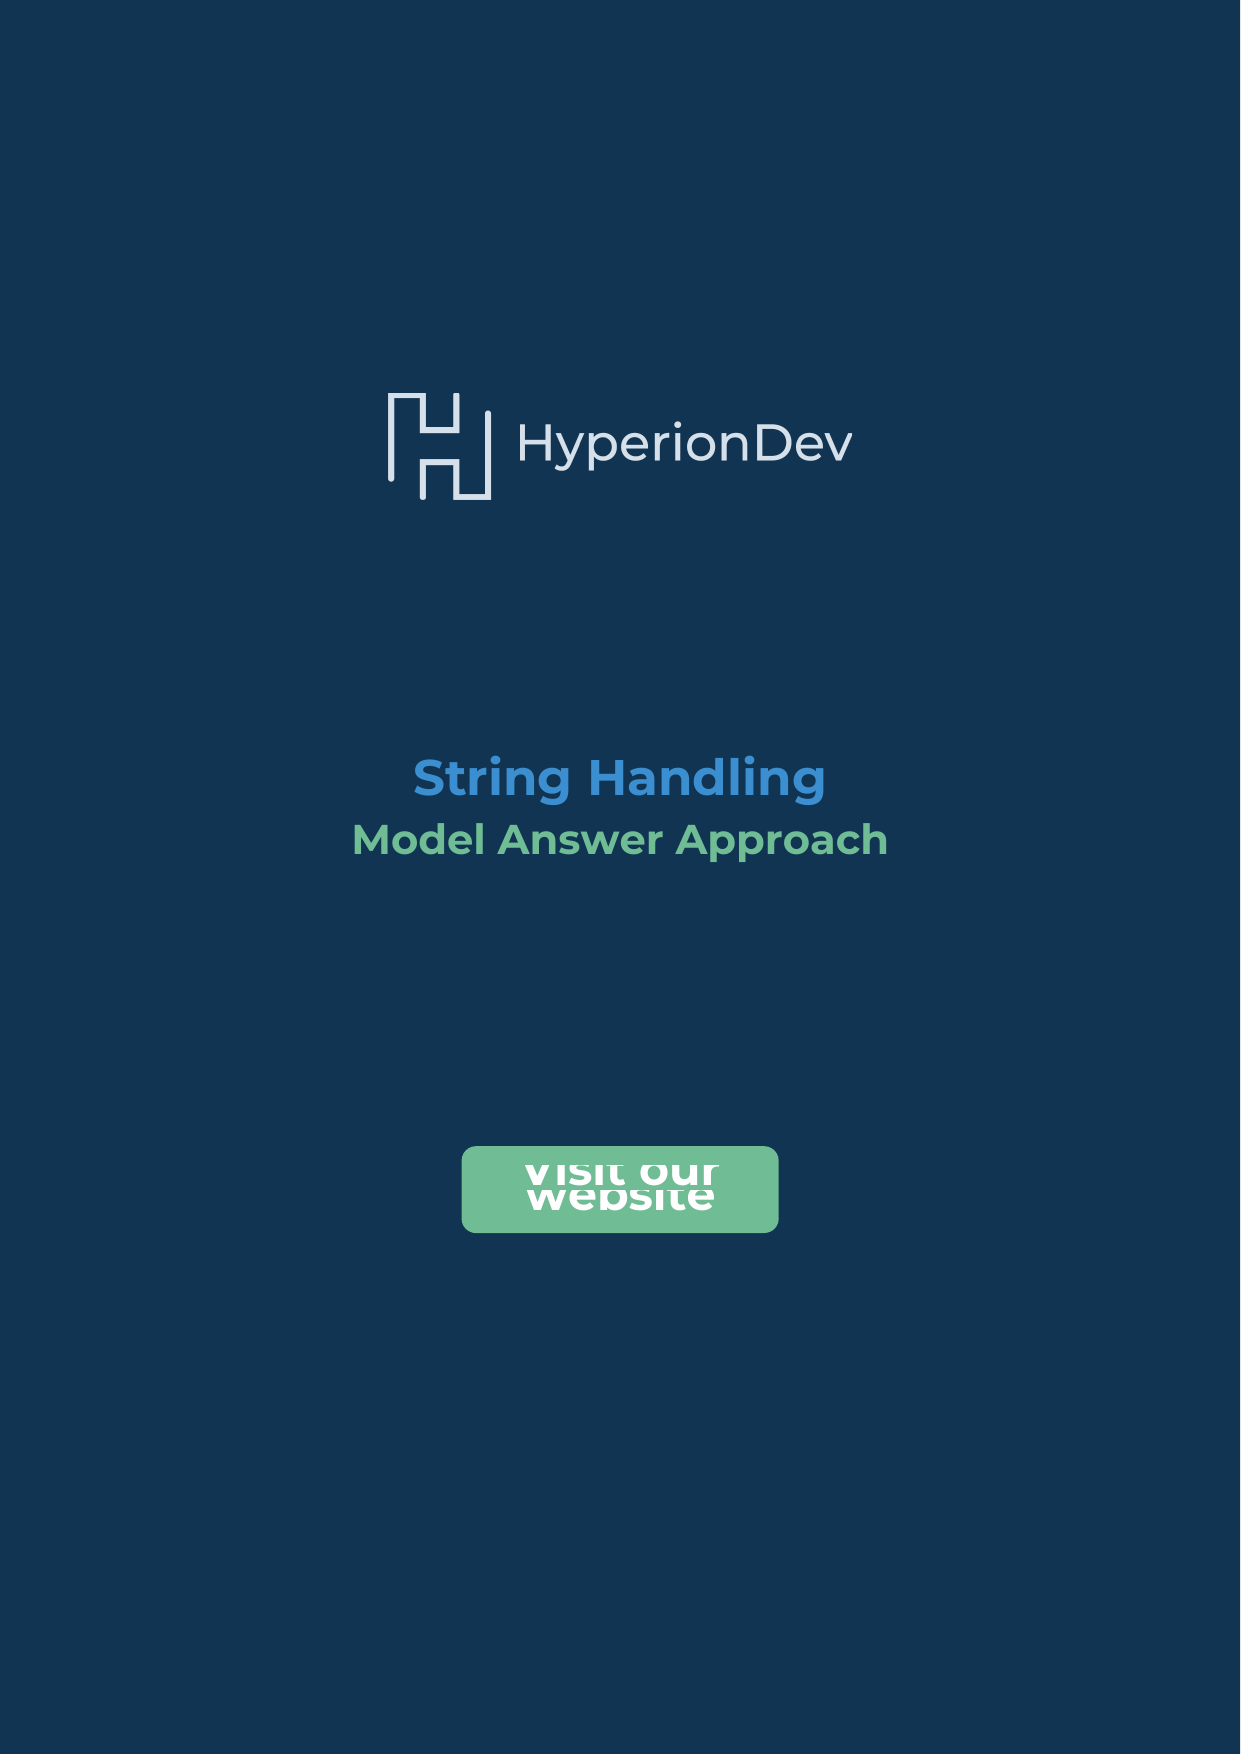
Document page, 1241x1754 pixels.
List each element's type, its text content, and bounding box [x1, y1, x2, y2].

picture [388, 393, 853, 500]
subtitle Model Answer Approach [118, 814, 1122, 865]
title String Handling [118, 747, 1122, 808]
